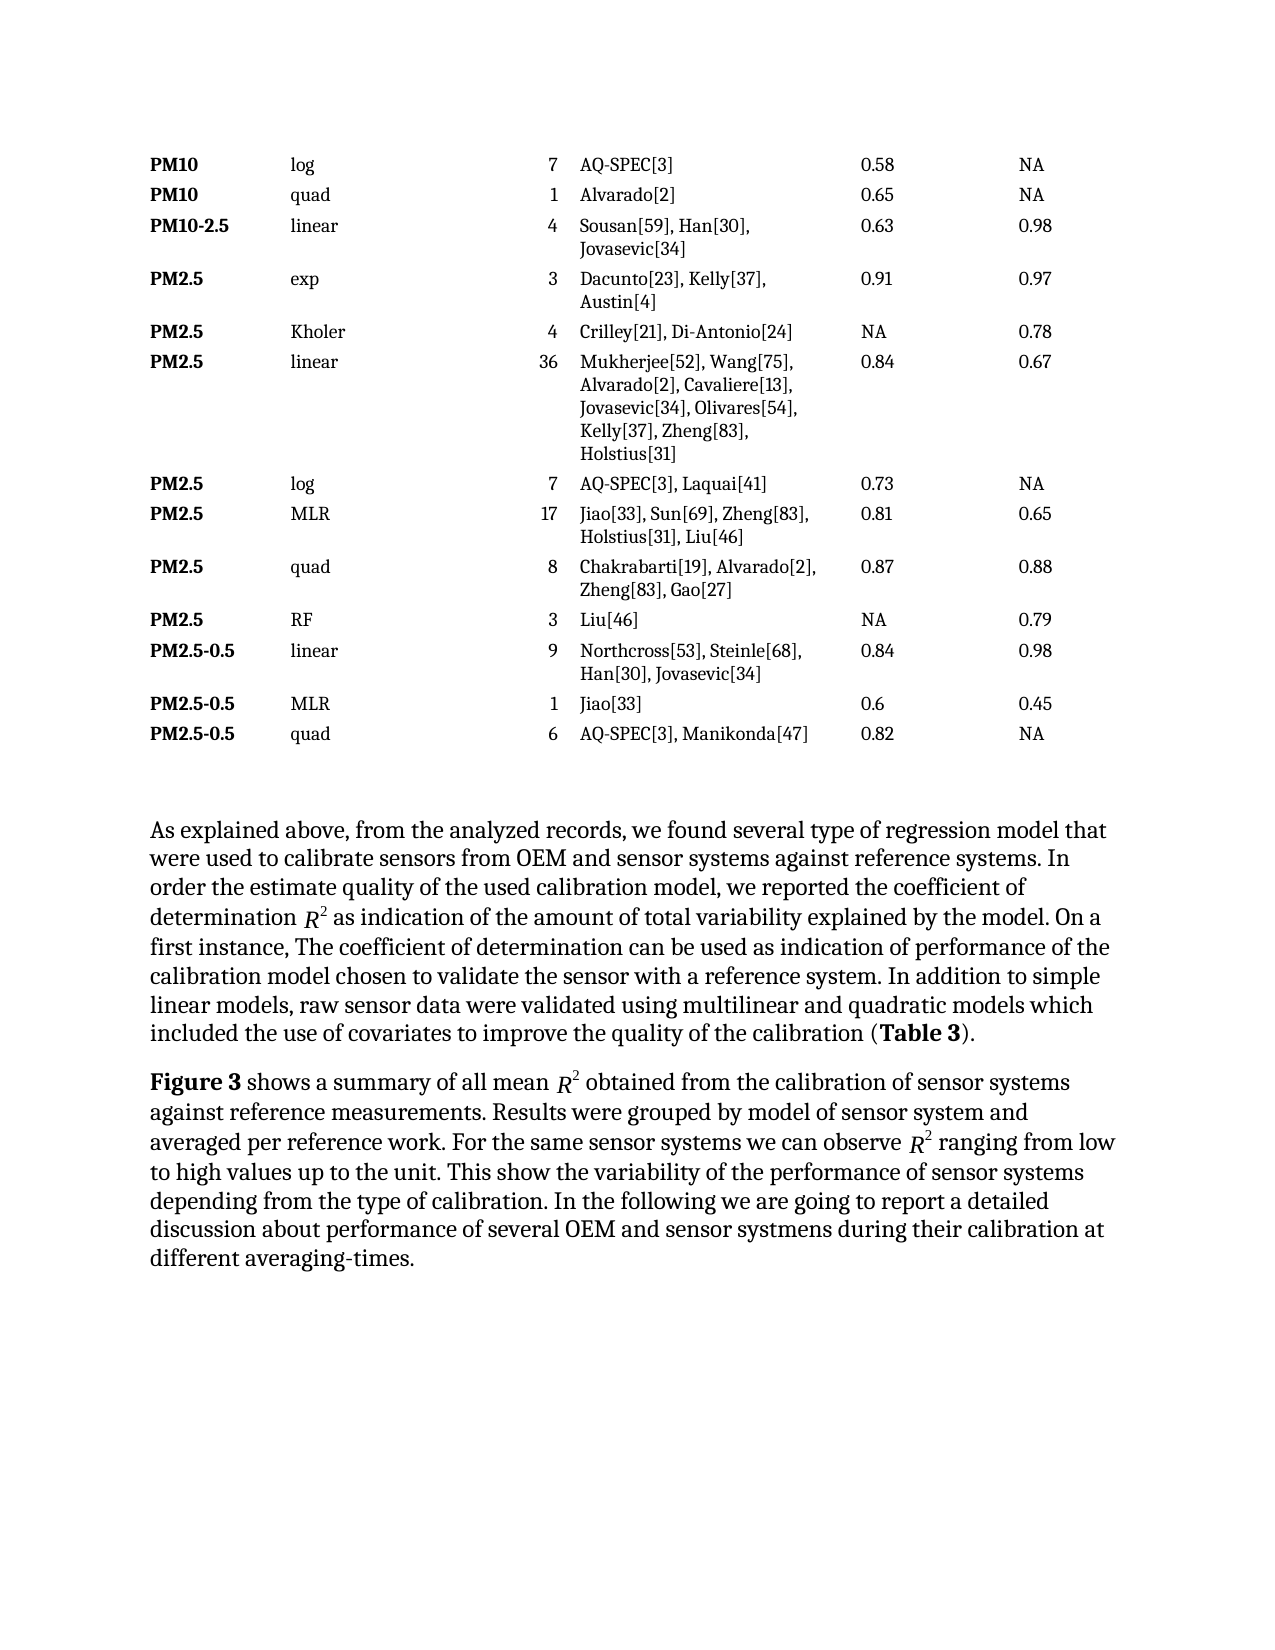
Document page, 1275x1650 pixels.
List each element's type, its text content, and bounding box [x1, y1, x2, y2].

table_cell quad [279, 552, 454, 605]
table_cell NA [1008, 719, 1104, 749]
table_cell NA [850, 605, 1007, 636]
table_cell 0.79 [1008, 605, 1104, 636]
table_cell PM2.5 [139, 469, 279, 499]
table_cell 0.84 [850, 347, 1007, 469]
table_cell 7 [455, 469, 569, 499]
table_cell Sousan[59], Han[30], Jovasevic[34] [569, 211, 849, 264]
table_cell log [279, 469, 454, 499]
table_cell 4 [455, 211, 569, 264]
table_cell Jiao[33] [569, 689, 849, 719]
table_cell 0.78 [1008, 317, 1104, 347]
table_cell 0.65 [850, 180, 1007, 211]
text As explained above, from the analyzed records, we found several type of regression model that were used to calibrate sensors from OEM and sensor systems against reference systems. In order the estimate quality of the used calibration model, we reported the coefficient of determination as indication of the amount of total variability explained by the model. On a first instance, The coefficient of determination can be used as indication of performance of the calibration model chosen to validate the sensor with a reference system. In addition to simple linear models, raw sensor data were validated using multilinear and quadratic models which included the use of covariates to improve the quality of the calibration (Table 3). [150, 816, 1125, 1048]
table_cell Liu[46] [569, 605, 849, 636]
table_cell 1 [455, 689, 569, 719]
table_cell 0.81 [850, 499, 1007, 552]
table_cell PM10 [139, 180, 279, 211]
table_cell PM2.5 [139, 605, 279, 636]
table_cell 7 [455, 150, 569, 180]
table_cell exp [279, 264, 454, 317]
table_cell 0.65 [1008, 499, 1104, 552]
table_cell 0.98 [1008, 636, 1104, 689]
table_cell NA [1008, 469, 1104, 499]
table_cell NA [1008, 150, 1104, 180]
table_cell 0.45 [1008, 689, 1104, 719]
table_cell 0.58 [850, 150, 1007, 180]
table_cell 0.87 [850, 552, 1007, 605]
table_cell quad [279, 719, 454, 749]
table_cell linear [279, 347, 454, 469]
table_cell MLR [279, 689, 454, 719]
table_cell 17 [455, 499, 569, 552]
table_cell Mukherjee[52], Wang[75], Alvarado[2], Cavaliere[13], Jovasevic[34], Olivares[54], Kelly[37], Zheng[83], Holstius[31] [569, 347, 849, 469]
table_cell 6 [455, 719, 569, 749]
table_cell PM2.5 [139, 499, 279, 552]
table_cell AQ-SPEC[3] [569, 150, 849, 180]
table_cell PM2.5 [139, 552, 279, 605]
table_cell PM10-2.5 [139, 211, 279, 264]
table_cell 0.84 [850, 636, 1007, 689]
table_cell Chakrabarti[19], Alvarado[2], Zheng[83], Gao[27] [569, 552, 849, 605]
table_cell 0.91 [850, 264, 1007, 317]
table_cell PM2.5-0.5 [139, 689, 279, 719]
table_cell PM2.5 [139, 347, 279, 469]
table_cell 3 [455, 264, 569, 317]
table_cell AQ-SPEC[3], Manikonda[47] [569, 719, 849, 749]
table_cell NA [850, 317, 1007, 347]
table_cell Alvarado[2] [569, 180, 849, 211]
table_cell log [279, 150, 454, 180]
table_cell PM2.5 [139, 317, 279, 347]
table_cell 1 [455, 180, 569, 211]
table_cell 3 [455, 605, 569, 636]
table_cell 0.6 [850, 689, 1007, 719]
table_cell 0.63 [850, 211, 1007, 264]
table_cell linear [279, 636, 454, 689]
table_cell Jiao[33], Sun[69], Zheng[83], Holstius[31], Liu[46] [569, 499, 849, 552]
table_cell quad [279, 180, 454, 211]
table_cell Crilley[21], Di-Antonio[24] [569, 317, 849, 347]
table_cell MLR [279, 499, 454, 552]
table_cell Northcross[53], Steinle[68], Han[30], Jovasevic[34] [569, 636, 849, 689]
table_cell PM2.5-0.5 [139, 636, 279, 689]
table_cell 36 [455, 347, 569, 469]
table_cell Kholer [279, 317, 454, 347]
table_cell 0.88 [1008, 552, 1104, 605]
table_cell NA [1008, 180, 1104, 211]
text Figure 3 shows a summary of all mean obtained from the calibration of sensor systems against reference measurements. Results were grouped by model of sensor system and averaged per reference work. For the same sensor systems we can observe ranging from low to high values up to the unit. This show the variability of the performance of sensor systems depending from the type of calibration. In the following we are going to report a detailed discussion about performance of several OEM and sensor systmens during their calibration at different averaging-times. [150, 1067, 1125, 1273]
table_cell 0.73 [850, 469, 1007, 499]
table_cell 0.67 [1008, 347, 1104, 469]
table_cell PM10 [139, 150, 279, 180]
table_cell 4 [455, 317, 569, 347]
table_cell 9 [455, 636, 569, 689]
table_cell PM2.5-0.5 [139, 719, 279, 749]
table_cell linear [279, 211, 454, 264]
table_cell RF [279, 605, 454, 636]
table_cell 8 [455, 552, 569, 605]
table_cell 0.97 [1008, 264, 1104, 317]
table_cell AQ-SPEC[3], Laquai[41] [569, 469, 849, 499]
table_cell Dacunto[23], Kelly[37], Austin[4] [569, 264, 849, 317]
table_cell 0.82 [850, 719, 1007, 749]
table_cell 0.98 [1008, 211, 1104, 264]
table_cell PM2.5 [139, 264, 279, 317]
